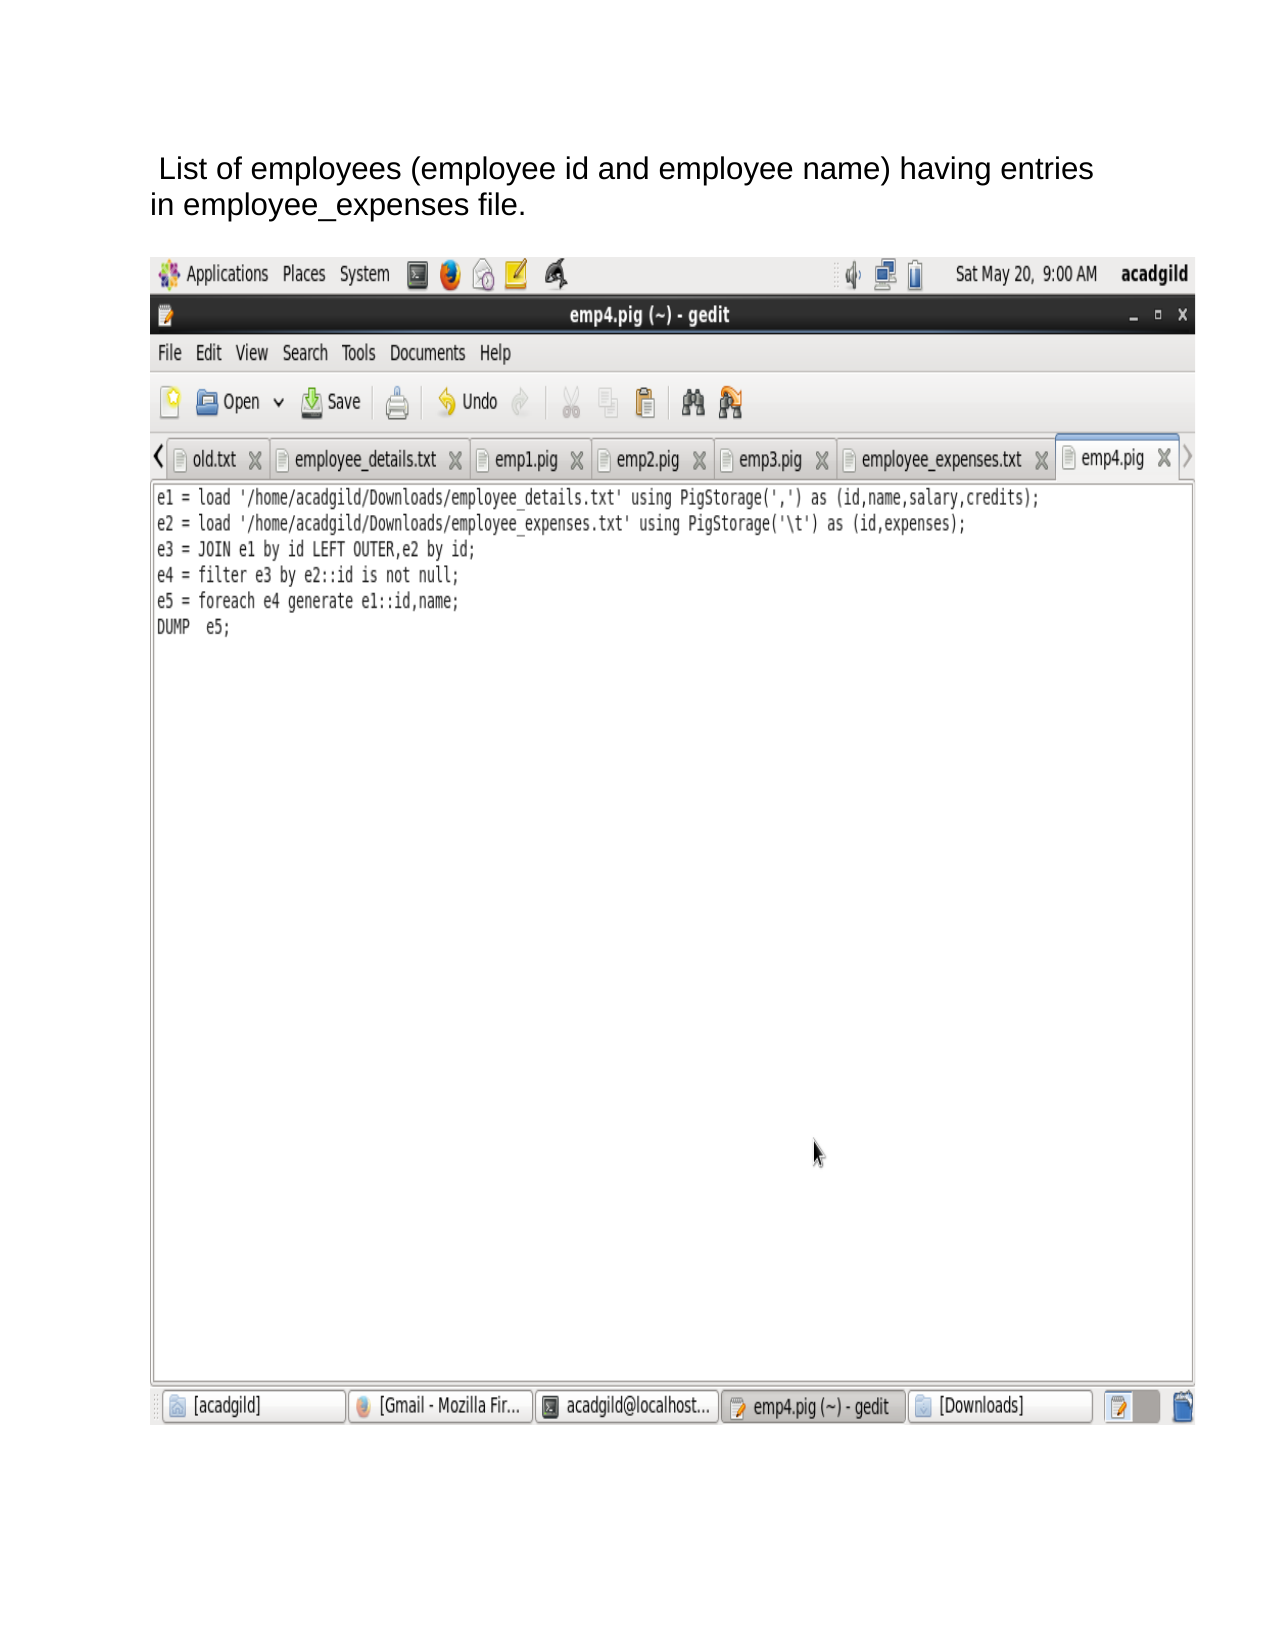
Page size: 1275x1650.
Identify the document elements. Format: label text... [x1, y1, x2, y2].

picture [150, 257, 1196, 1425]
text List of employees (employee id and employee name) having entries in employee_expenses file. [150, 150, 1125, 222]
